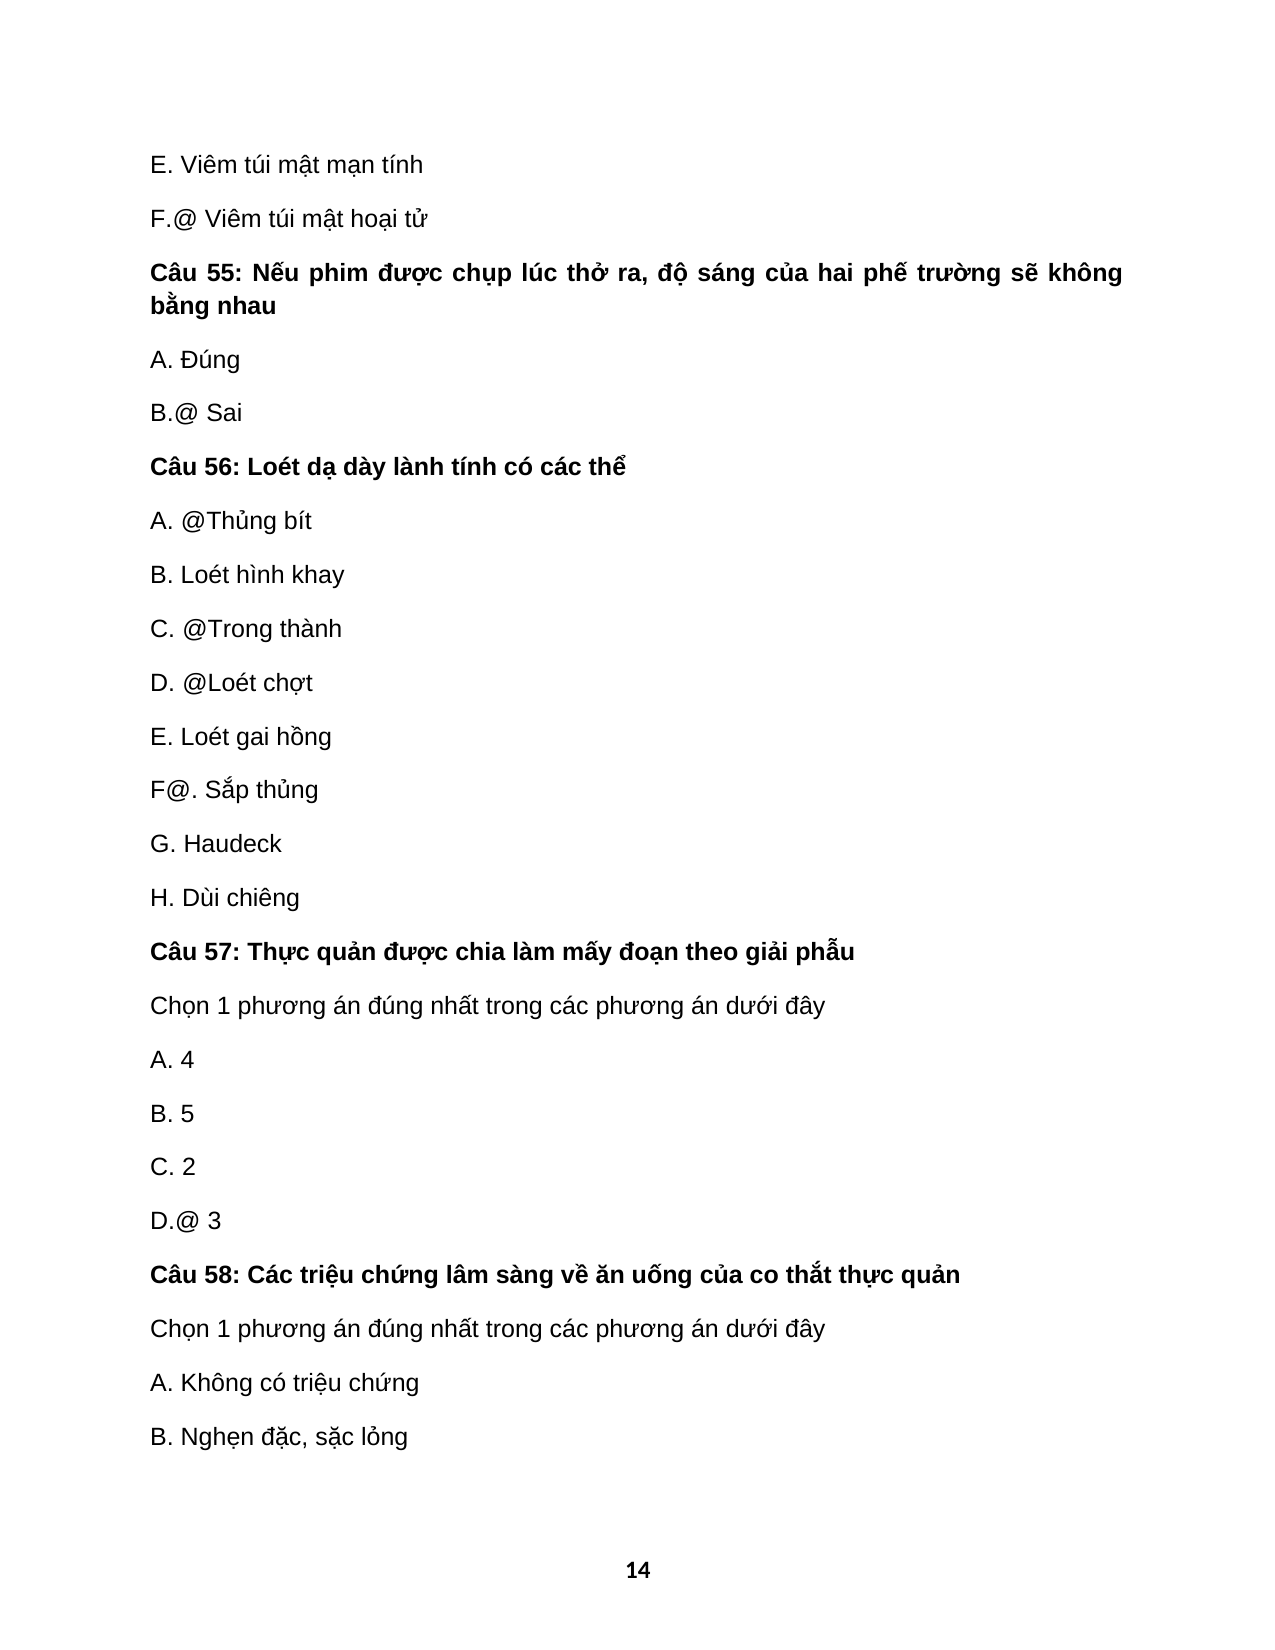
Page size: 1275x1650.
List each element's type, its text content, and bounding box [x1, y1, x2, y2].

text A. Đúng [150, 344, 1125, 373]
text A. @Thủng bít [150, 506, 1125, 535]
text Câu 58: Các triệu chứng lâm sàng về ăn uống của co thắt thực quản [150, 1260, 1125, 1289]
text Câu 56: Loét dạ dày lành tính có các thể [150, 452, 1125, 481]
text C. @Trong thành [150, 614, 1125, 643]
text D. @Loét chợt [150, 668, 1125, 696]
text B. Nghẹn đặc, sặc lỏng [150, 1422, 1125, 1450]
text Câu 57: Thực quản được chia làm mấy đoạn theo giải phẫu [150, 937, 1125, 966]
text A. 4 [150, 1045, 1125, 1073]
text A. Không có triệu chứng [150, 1368, 1125, 1397]
text D.@ 3 [150, 1206, 1125, 1235]
text Chọn 1 phương án đúng nhất trong các phương án dưới đây [150, 1314, 1125, 1343]
text G. Haudeck [150, 829, 1125, 858]
text Câu 55: Nếu phim được chụp lúc thở ra, độ sáng của hai phế trường sẽ không bằng nhau [150, 258, 1125, 319]
text F.@ Viêm túi mật hoại tử [150, 204, 1125, 233]
text B. 5 [150, 1098, 1125, 1127]
text E. Viêm túi mật mạn tính [150, 150, 1125, 179]
text C. 2 [150, 1152, 1125, 1181]
text E. Loét gai hồng [150, 722, 1125, 750]
text B. Loét hình khay [150, 560, 1125, 589]
text B.@ Sai [150, 398, 1125, 427]
text F@. Sắp thủng [150, 775, 1125, 804]
text H. Dùi chiêng [150, 883, 1125, 912]
text Chọn 1 phương án đúng nhất trong các phương án dưới đây [150, 991, 1125, 1019]
